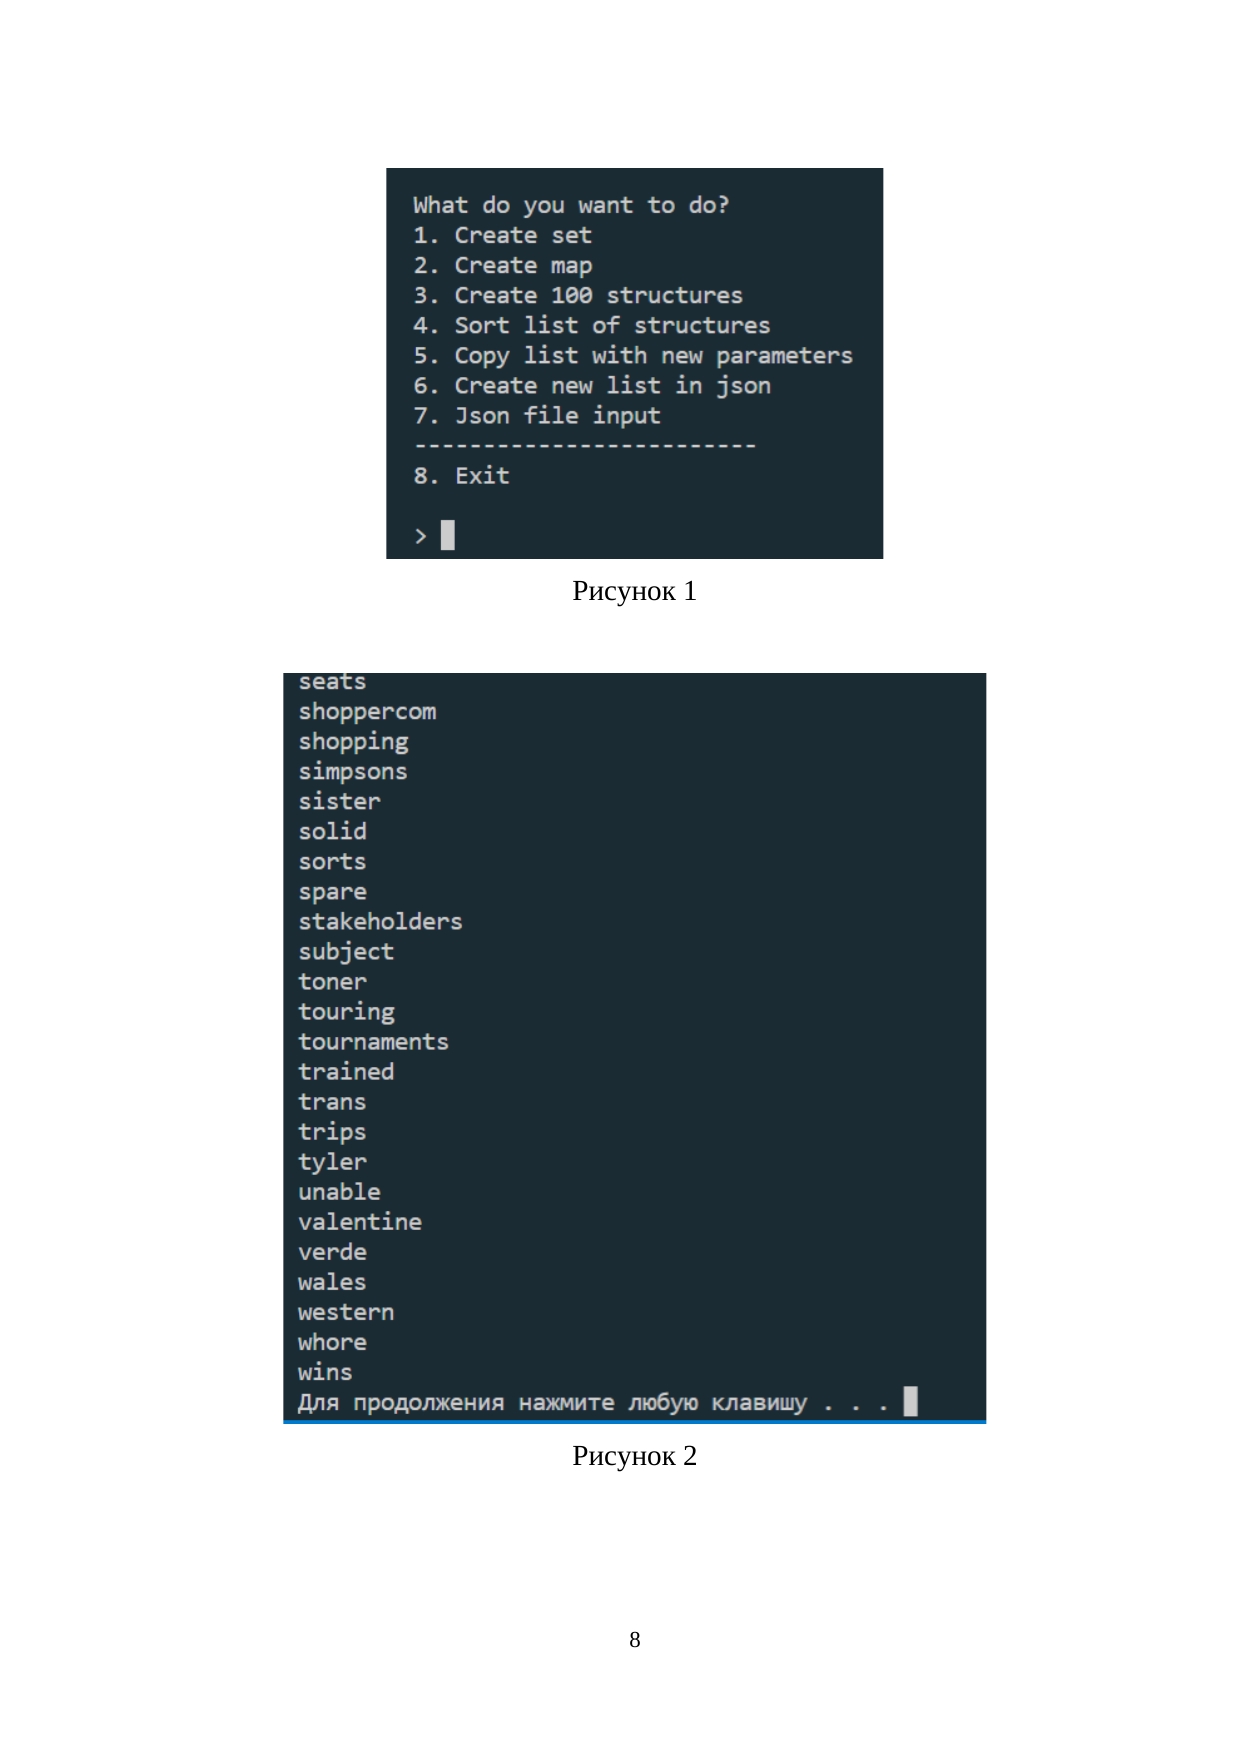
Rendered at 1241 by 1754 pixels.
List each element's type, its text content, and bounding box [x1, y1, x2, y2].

picture [283, 673, 987, 1424]
text Рисунок 1 [118, 573, 1152, 607]
picture [386, 168, 884, 559]
text Рисунок 2 [118, 1438, 1152, 1471]
